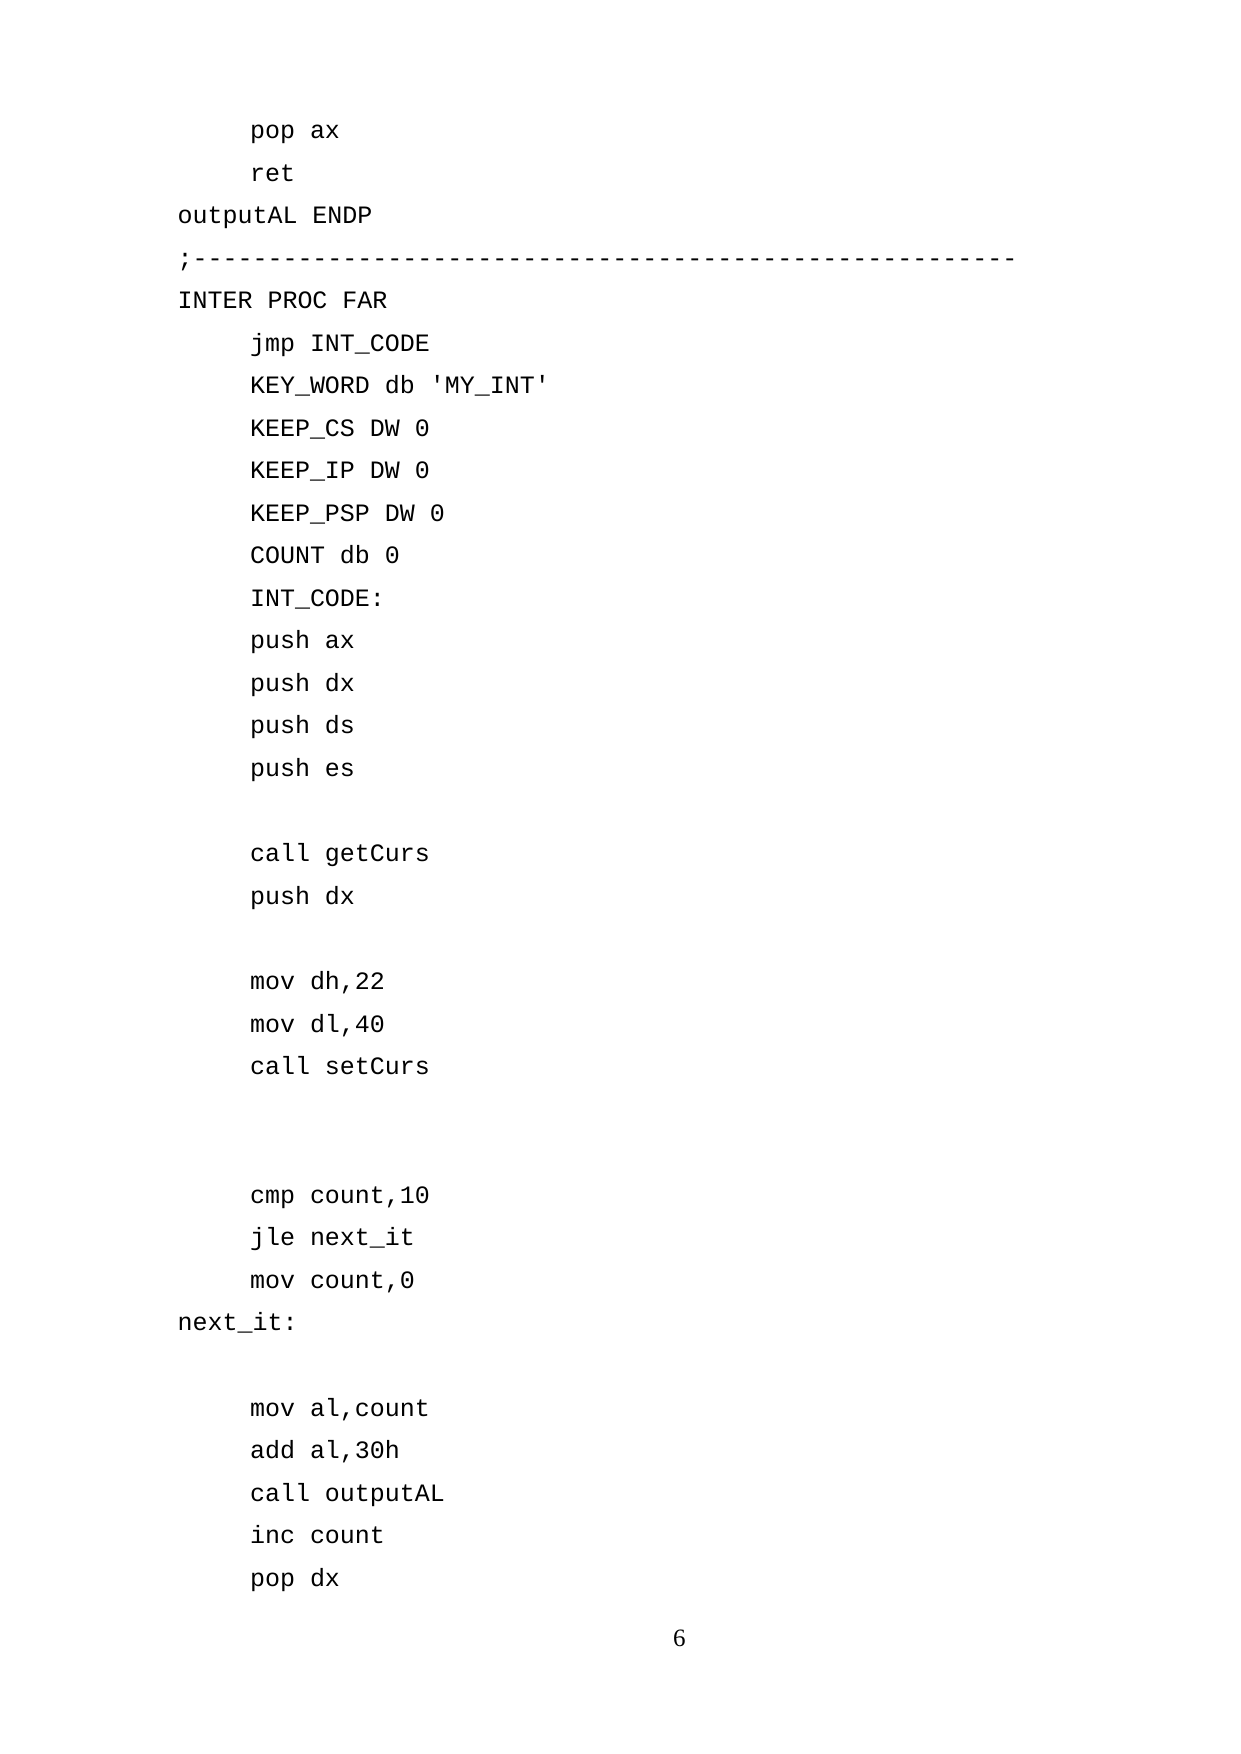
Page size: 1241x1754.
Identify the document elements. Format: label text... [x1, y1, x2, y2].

text jle next_it [177, 1225, 1181, 1253]
text mov al,count [177, 1395, 1181, 1423]
text push es [177, 756, 1181, 784]
text add al,30h [177, 1438, 1181, 1466]
text outputAL ENDP [177, 203, 1181, 231]
text ;------------------------------------------------------- [177, 246, 1181, 274]
text call getCurs [177, 841, 1181, 869]
text KEEP_CS DW 0 [177, 416, 1181, 444]
text push dx [177, 883, 1181, 912]
text cmp count,10 [177, 1182, 1181, 1211]
text INTER PROC FAR [177, 288, 1181, 316]
text push ax [177, 628, 1181, 656]
text KEEP_PSP DW 0 [177, 501, 1181, 529]
text mov dh,22 [177, 969, 1181, 997]
text INT_CODE: [177, 586, 1181, 614]
text COUNT db 0 [177, 543, 1181, 571]
text mov dl,40 [177, 1011, 1181, 1040]
text KEY_WORD db 'MY_INT' [177, 373, 1181, 401]
text push ds [177, 713, 1181, 741]
text pop dx [177, 1565, 1181, 1593]
text push dx [177, 671, 1181, 699]
text next_it: [177, 1310, 1181, 1338]
text mov count,0 [177, 1267, 1181, 1296]
text KEEP_IP DW 0 [177, 458, 1181, 486]
text pop ax [177, 118, 1181, 146]
text jmp INT_CODE [177, 331, 1181, 359]
text call outputAL [177, 1480, 1181, 1508]
text ret [177, 161, 1181, 189]
text call setCurs [177, 1054, 1181, 1082]
text inc count [177, 1523, 1181, 1551]
